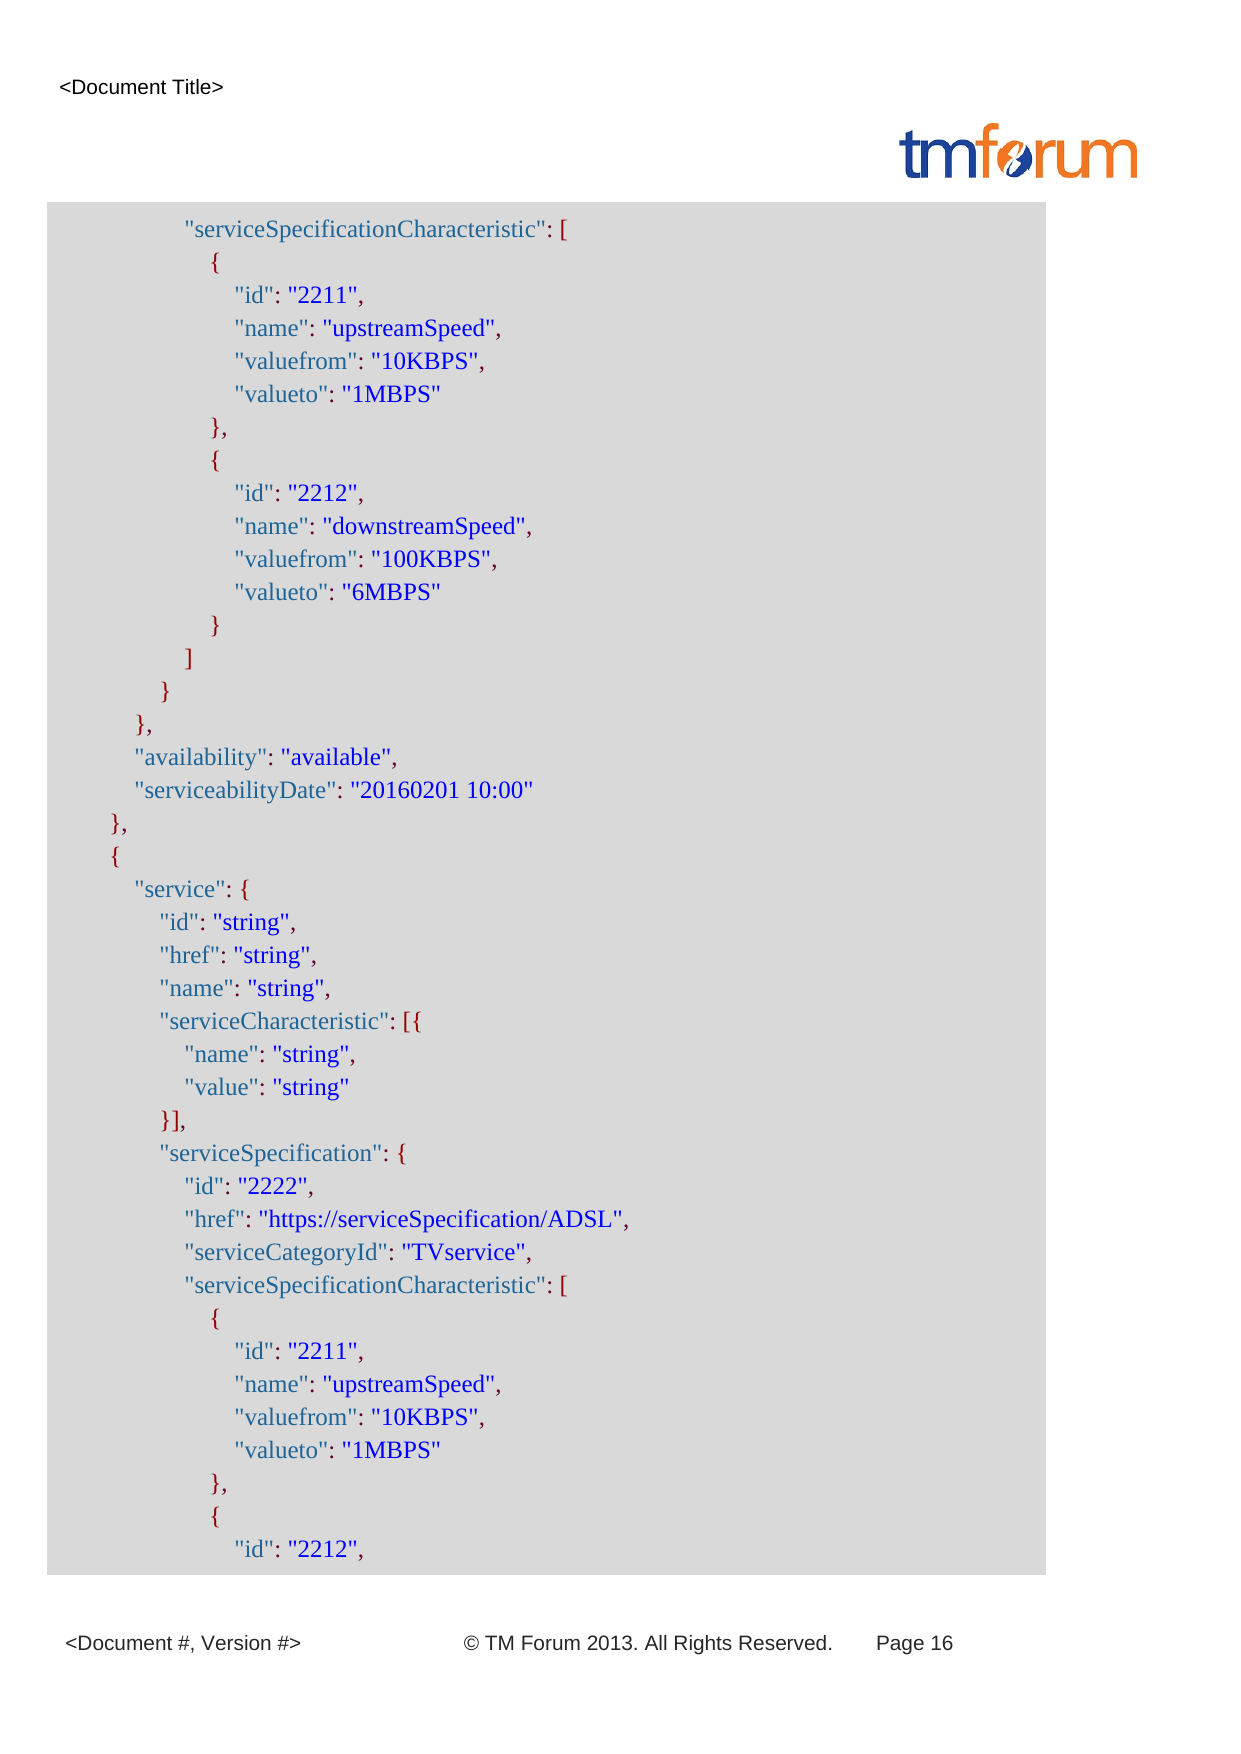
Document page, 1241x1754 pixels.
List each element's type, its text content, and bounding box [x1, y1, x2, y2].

picture [899, 123, 1137, 178]
